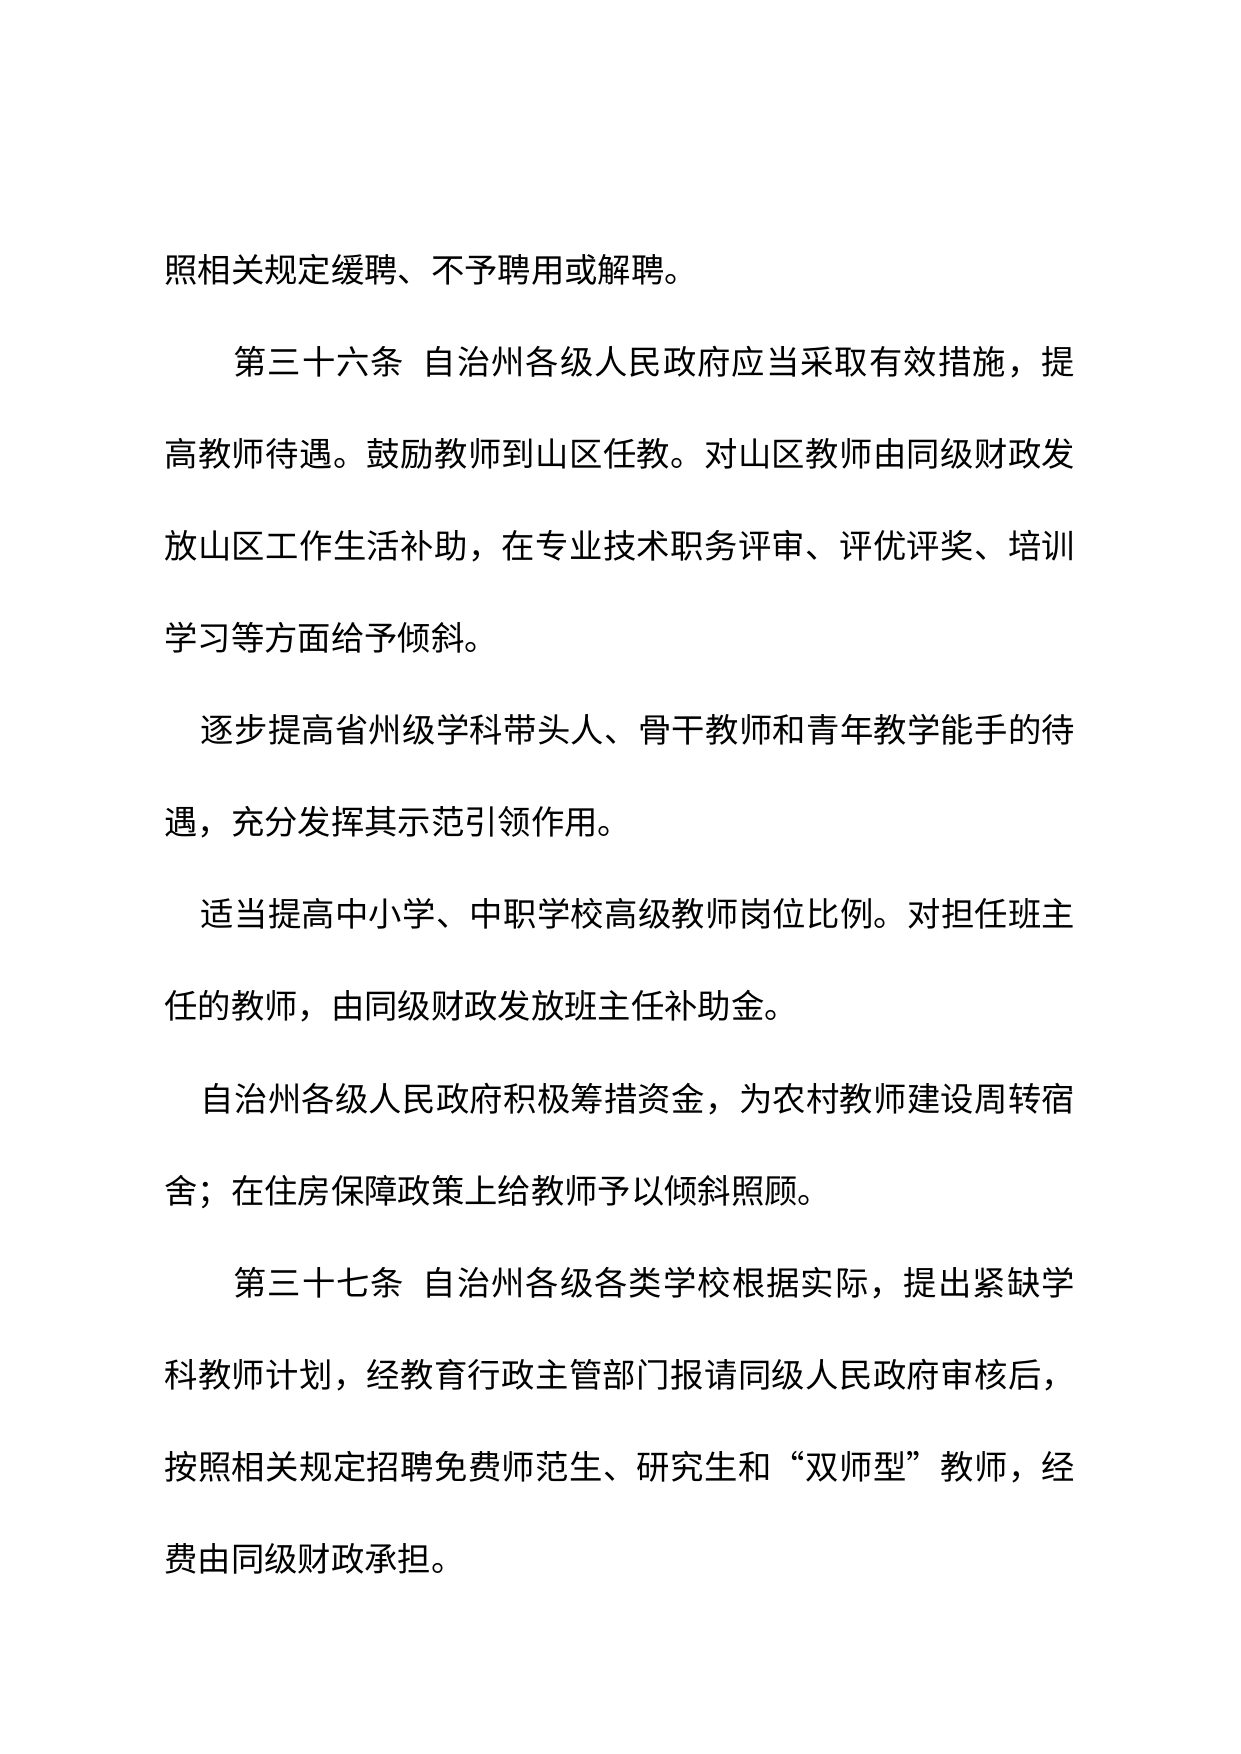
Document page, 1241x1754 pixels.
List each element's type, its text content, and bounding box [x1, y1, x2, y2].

text 第三十七条 自治州各级各类学校根据实际，提出紧缺学科教师计划，经教育行政主管部门报请同级人民政府审核后，按照相关规定招聘免费师范生、研究生和“双师型”教师，经费由同级财政承担。 [164, 1235, 1076, 1603]
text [164, 222, 1076, 314]
text 适当提高中小学、中职学校高级教师岗位比例。对担任班主任的教师，由同级财政发放班主任补助金。 [164, 866, 1076, 1051]
text 自治州各级人民政府积极筹措资金，为农村教师建设周转宿舍；在住房保障政策上给教师予以倾斜照顾。 [164, 1051, 1076, 1235]
text 逐步提高省州级学科带头人、骨干教师和青年教学能手的待遇，充分发挥其示范引领作用。 [164, 682, 1076, 866]
text 第三十六条 自治州各级人民政府应当采取有效措施，提高教师待遇。鼓励教师到山区任教。对山区教师由同级财政发放山区工作生活补助，在专业技术职务评审、评优评奖、培训学习等方面给予倾斜。 [164, 314, 1076, 682]
